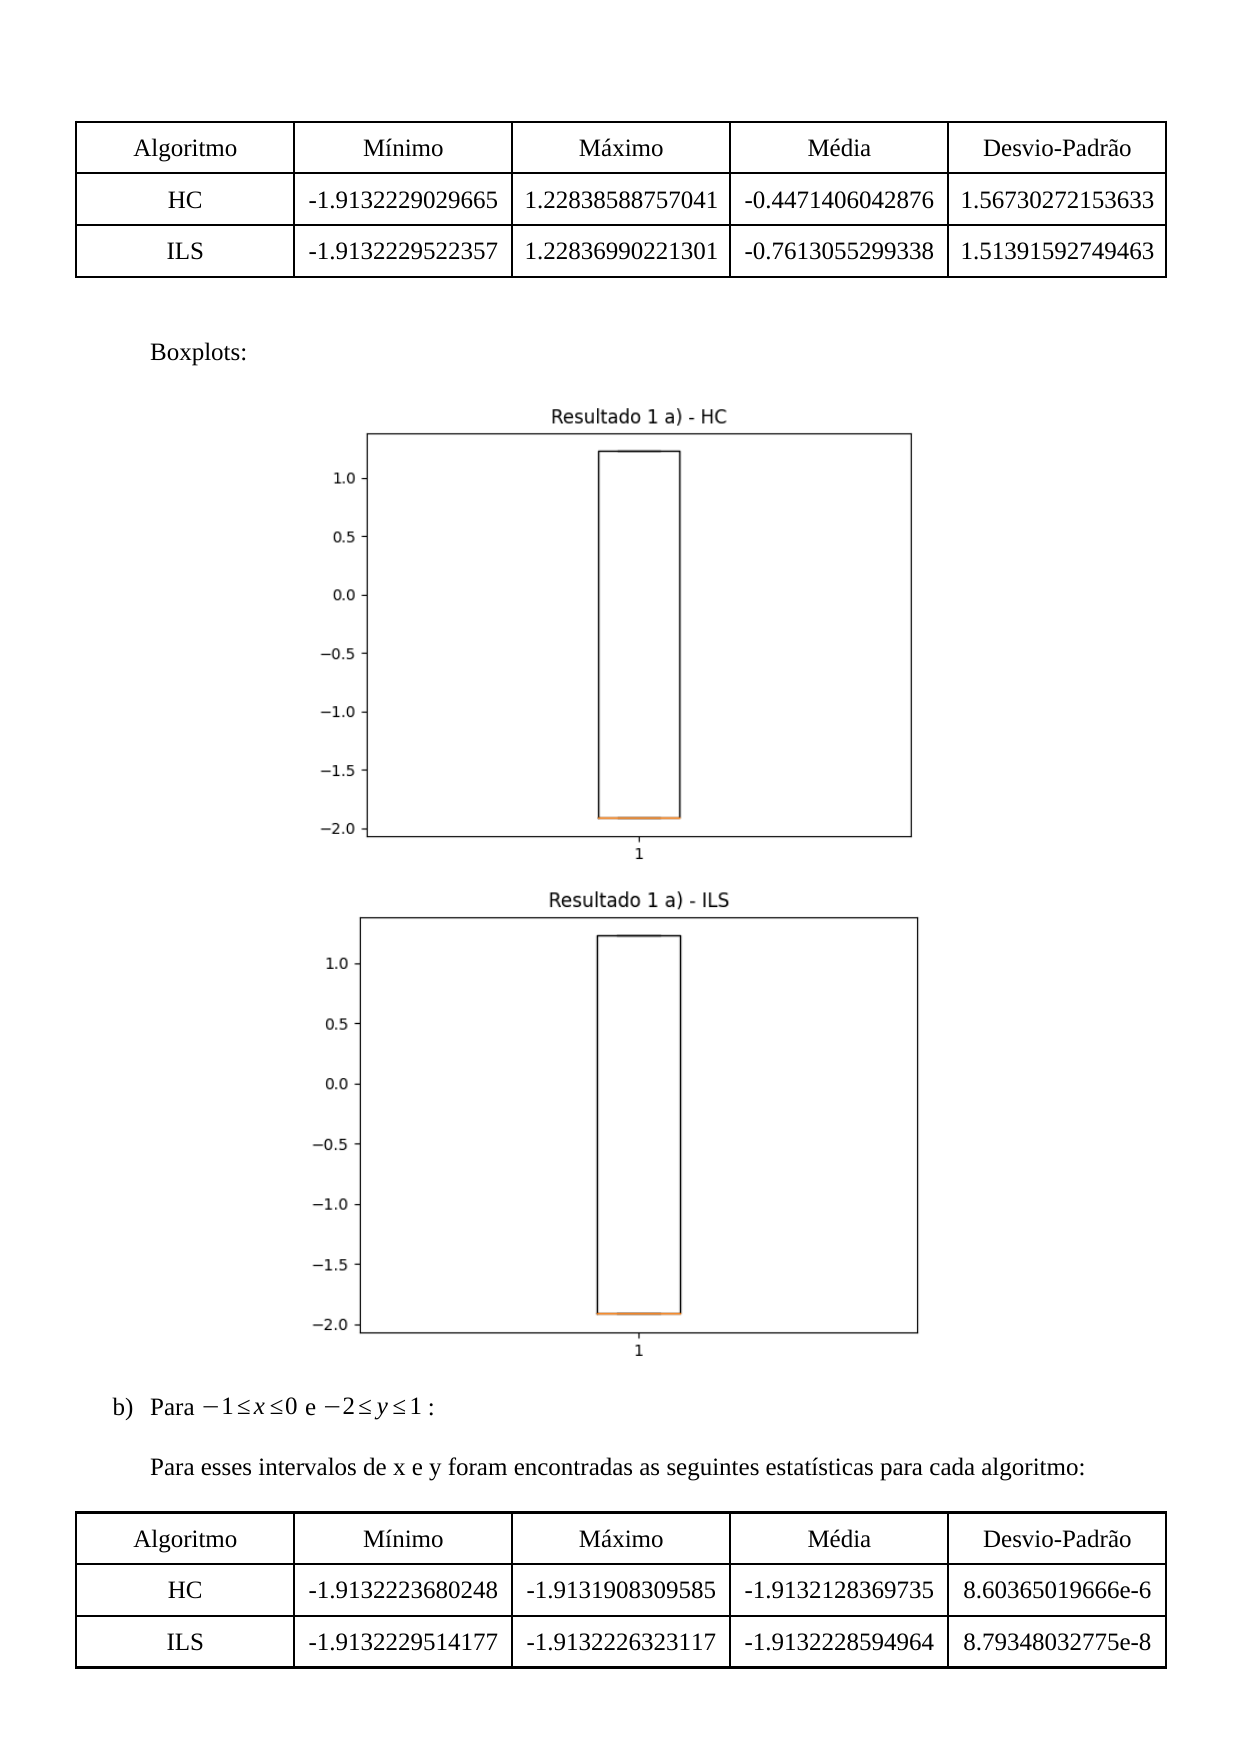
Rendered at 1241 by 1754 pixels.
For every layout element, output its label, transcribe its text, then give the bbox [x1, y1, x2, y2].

table_cell 1.56730272153633 [949, 174, 1165, 224]
picture [310, 397, 930, 868]
text Boxplots: [75, 337, 1165, 366]
table_header Desvio-Padrão [949, 1514, 1165, 1563]
table_cell -1.9132226323117 [513, 1617, 729, 1666]
table_cell -1.9132223680248 [295, 1565, 511, 1615]
table_cell -0.4471406042876 [731, 174, 947, 224]
picture [300, 882, 940, 1362]
table_header Mínimo [295, 1514, 511, 1563]
table_cell ILS [77, 226, 293, 276]
table_cell HC [77, 174, 293, 224]
table_cell -1.9131908309585 [513, 1565, 729, 1615]
table_cell 1.22838588757041 [513, 174, 729, 224]
table_header Média [731, 1514, 947, 1563]
table_header Algoritmo [77, 1514, 293, 1563]
text Para esses intervalos de x e y foram encontradas as seguintes estatísticas para cada algoritmo: [75, 1452, 1165, 1480]
table_header Média [731, 123, 947, 172]
table_header Máximo [513, 1514, 729, 1563]
table_header Desvio-Padrão [949, 123, 1165, 172]
list Para e : [112, 1392, 1165, 1421]
table_cell -1.9132229522357 [295, 226, 511, 276]
table_cell HC [77, 1565, 293, 1615]
table_cell -0.7613055299338 [731, 226, 947, 276]
table_cell -1.9132229514177 [295, 1617, 511, 1666]
table_cell 1.22836990221301 [513, 226, 729, 276]
table_header Mínimo [295, 123, 511, 172]
table_cell ILS [77, 1617, 293, 1666]
table_cell -1.9132128369735 [731, 1565, 947, 1615]
table_cell 8.60365019666e-6 [949, 1565, 1165, 1615]
table_header Algoritmo [77, 123, 293, 172]
table_cell 8.79348032775e-8 [949, 1617, 1165, 1666]
table_cell 1.51391592749463 [949, 226, 1165, 276]
table_header Máximo [513, 123, 729, 172]
table_cell -1.9132228594964 [731, 1617, 947, 1666]
table_cell -1.9132229029665 [295, 174, 511, 224]
